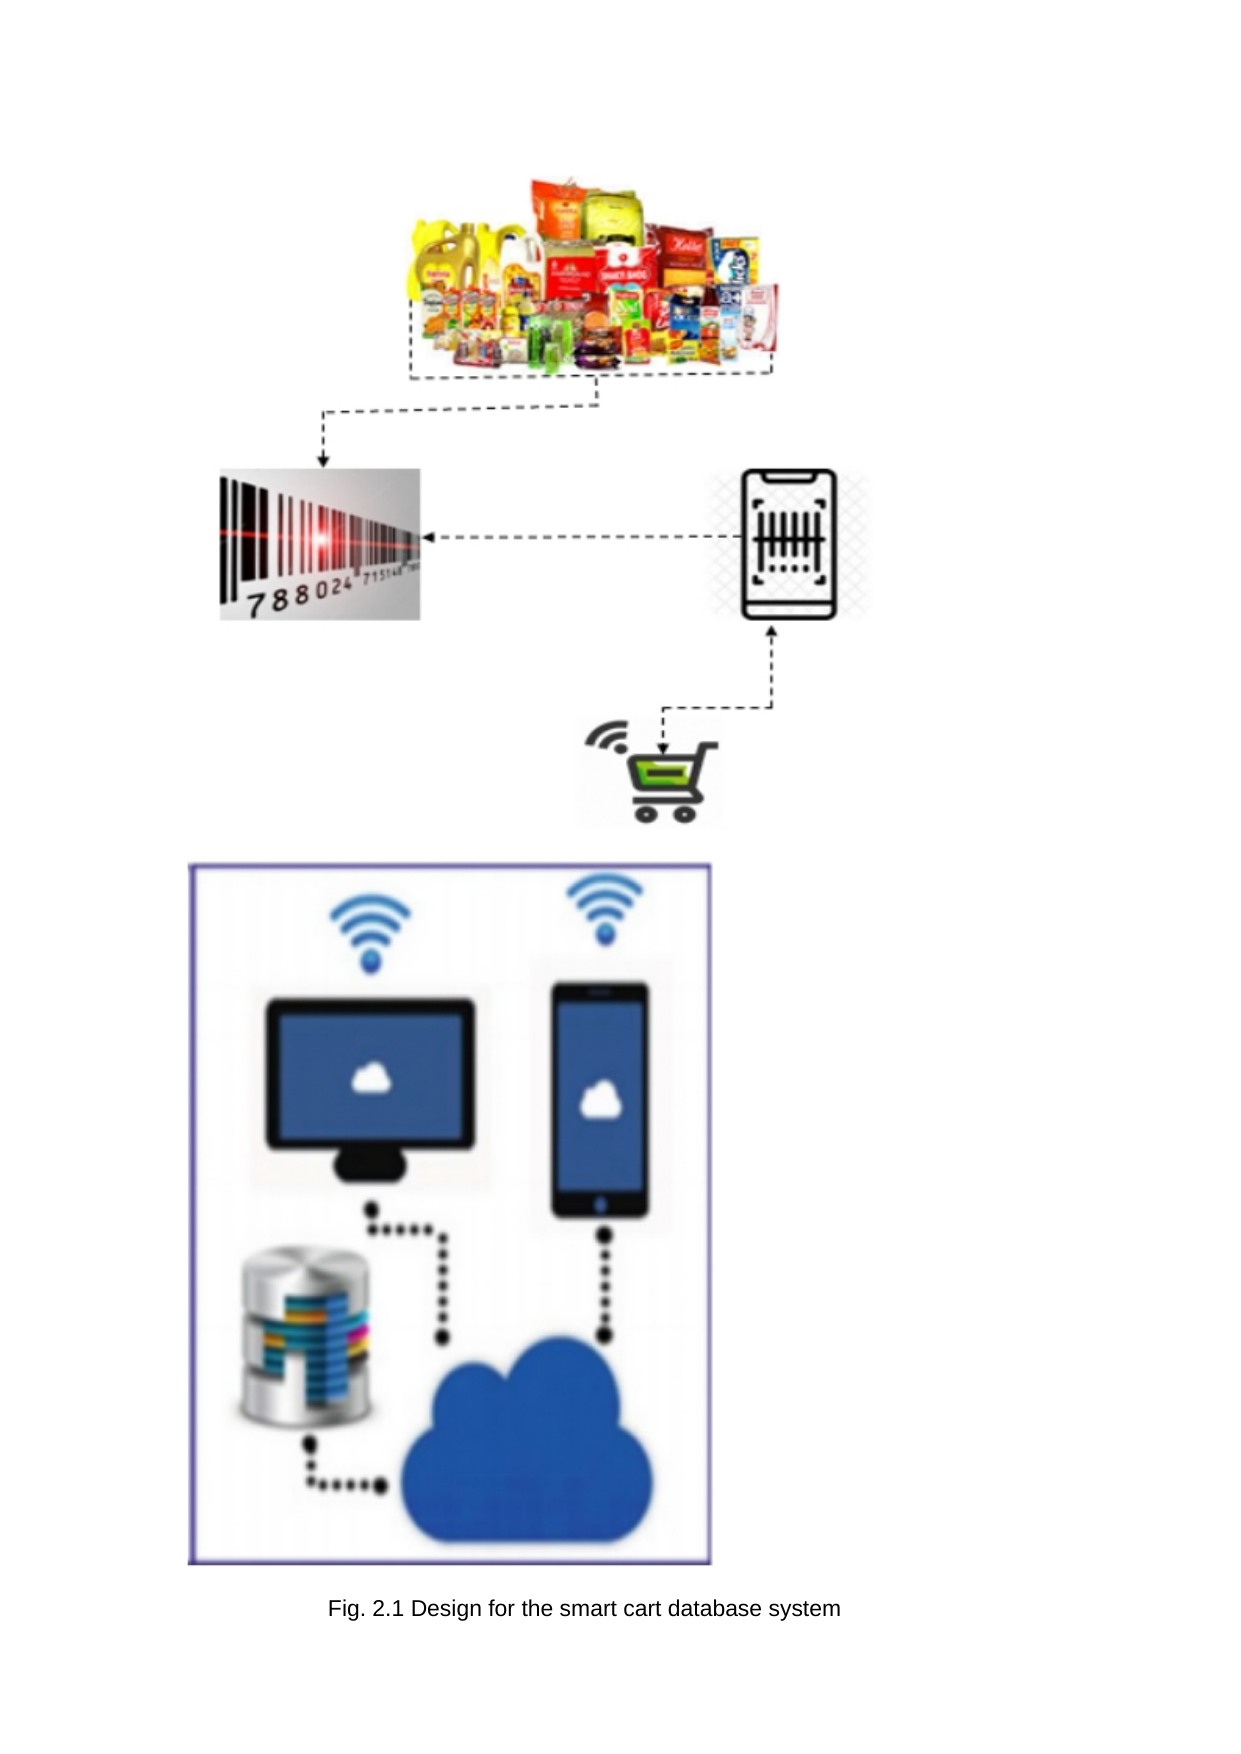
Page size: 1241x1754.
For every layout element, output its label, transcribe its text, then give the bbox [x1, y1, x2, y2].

picture [187, 857, 716, 1567]
picture [187, 127, 891, 837]
text Fig. 2.1 Design for the smart cart database system [187, 1589, 1090, 1627]
